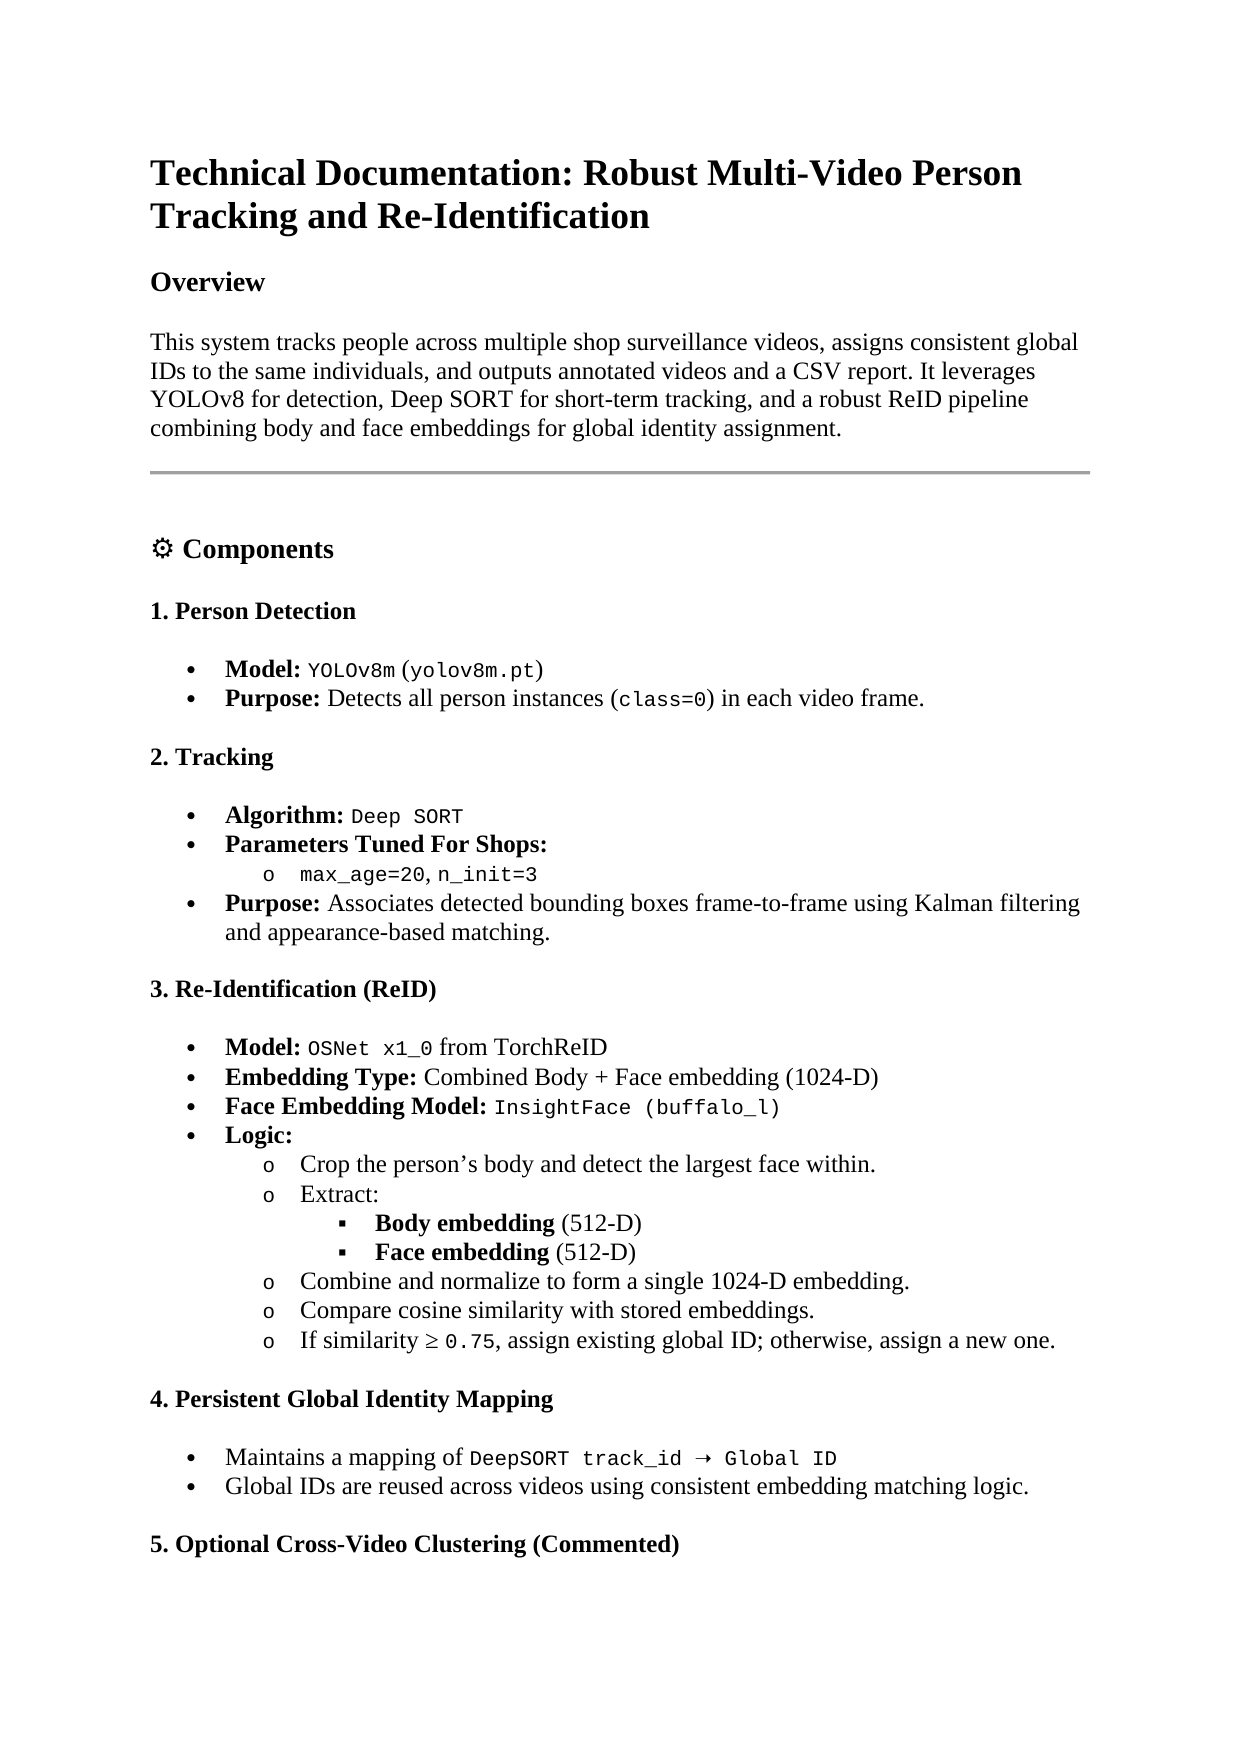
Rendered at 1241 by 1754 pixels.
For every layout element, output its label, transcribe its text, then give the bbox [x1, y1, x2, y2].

text 3. Re-Identification (ReID) [150, 974, 1090, 1003]
list Crop the person’s body and detect the largest face within. [262, 1149, 1090, 1179]
list Extract: [262, 1179, 1090, 1208]
text Overview [150, 265, 1090, 298]
list Logic: [187, 1120, 1090, 1149]
text 2. Tracking [150, 742, 1090, 771]
list Model: OSNet x1_0 from TorchReID [187, 1032, 1090, 1062]
list Purpose: Detects all person instances (class=0) in each video frame. [187, 683, 1090, 713]
text 1. Person Detection [150, 596, 1090, 624]
list Compare cosine similarity with stored embeddings. [262, 1295, 1090, 1325]
list Embedding Type: Combined Body + Face embedding (1024-D) [187, 1062, 1090, 1091]
list Global IDs are reused across videos using consistent embedding matching logic. [187, 1471, 1090, 1500]
list Model: YOLOv8m (yolov8m.pt) [187, 654, 1090, 683]
list If similarity ≥ 0.75, assign existing global ID; otherwise, assign a new one. [262, 1325, 1090, 1354]
text This system tracks people across multiple shop surveillance videos, assigns consistent global IDs to the same individuals, and outputs annotated videos and a CSV report. It leverages YOLOv8 for detection, Deep SORT for short-term tracking, and a robust ReID pipeline combining body and face embeddings for global identity assignment. [150, 327, 1090, 442]
text 4. Persistent Global Identity Mapping [150, 1384, 1090, 1412]
text 5. Optional Cross-Video Clustering (Commented) [150, 1529, 1090, 1558]
list Face Embedding Model: InsightFace (buffalo_l) [187, 1091, 1090, 1120]
list Face embedding (512-D) [337, 1237, 1090, 1266]
list Parameters Tuned For Shops: [187, 829, 1090, 858]
list Algorithm: Deep SORT [187, 800, 1090, 829]
list Purpose: Associates detected bounding boxes frame-to-frame using Kalman filtering and appearance-based matching. [187, 888, 1090, 945]
text ⚙️ Components [150, 528, 1090, 567]
list Maintains a mapping of DeepSORT track_id ➝ Global ID [187, 1442, 1090, 1471]
list Body embedding (512-D) [337, 1208, 1090, 1237]
text Technical Documentation: Robust Multi-Video Person Tracking and Re-Identification [150, 150, 1090, 236]
list Combine and normalize to form a single 1024-D embedding. [262, 1266, 1090, 1295]
list max_age=20, n_init=3 [262, 858, 1090, 888]
